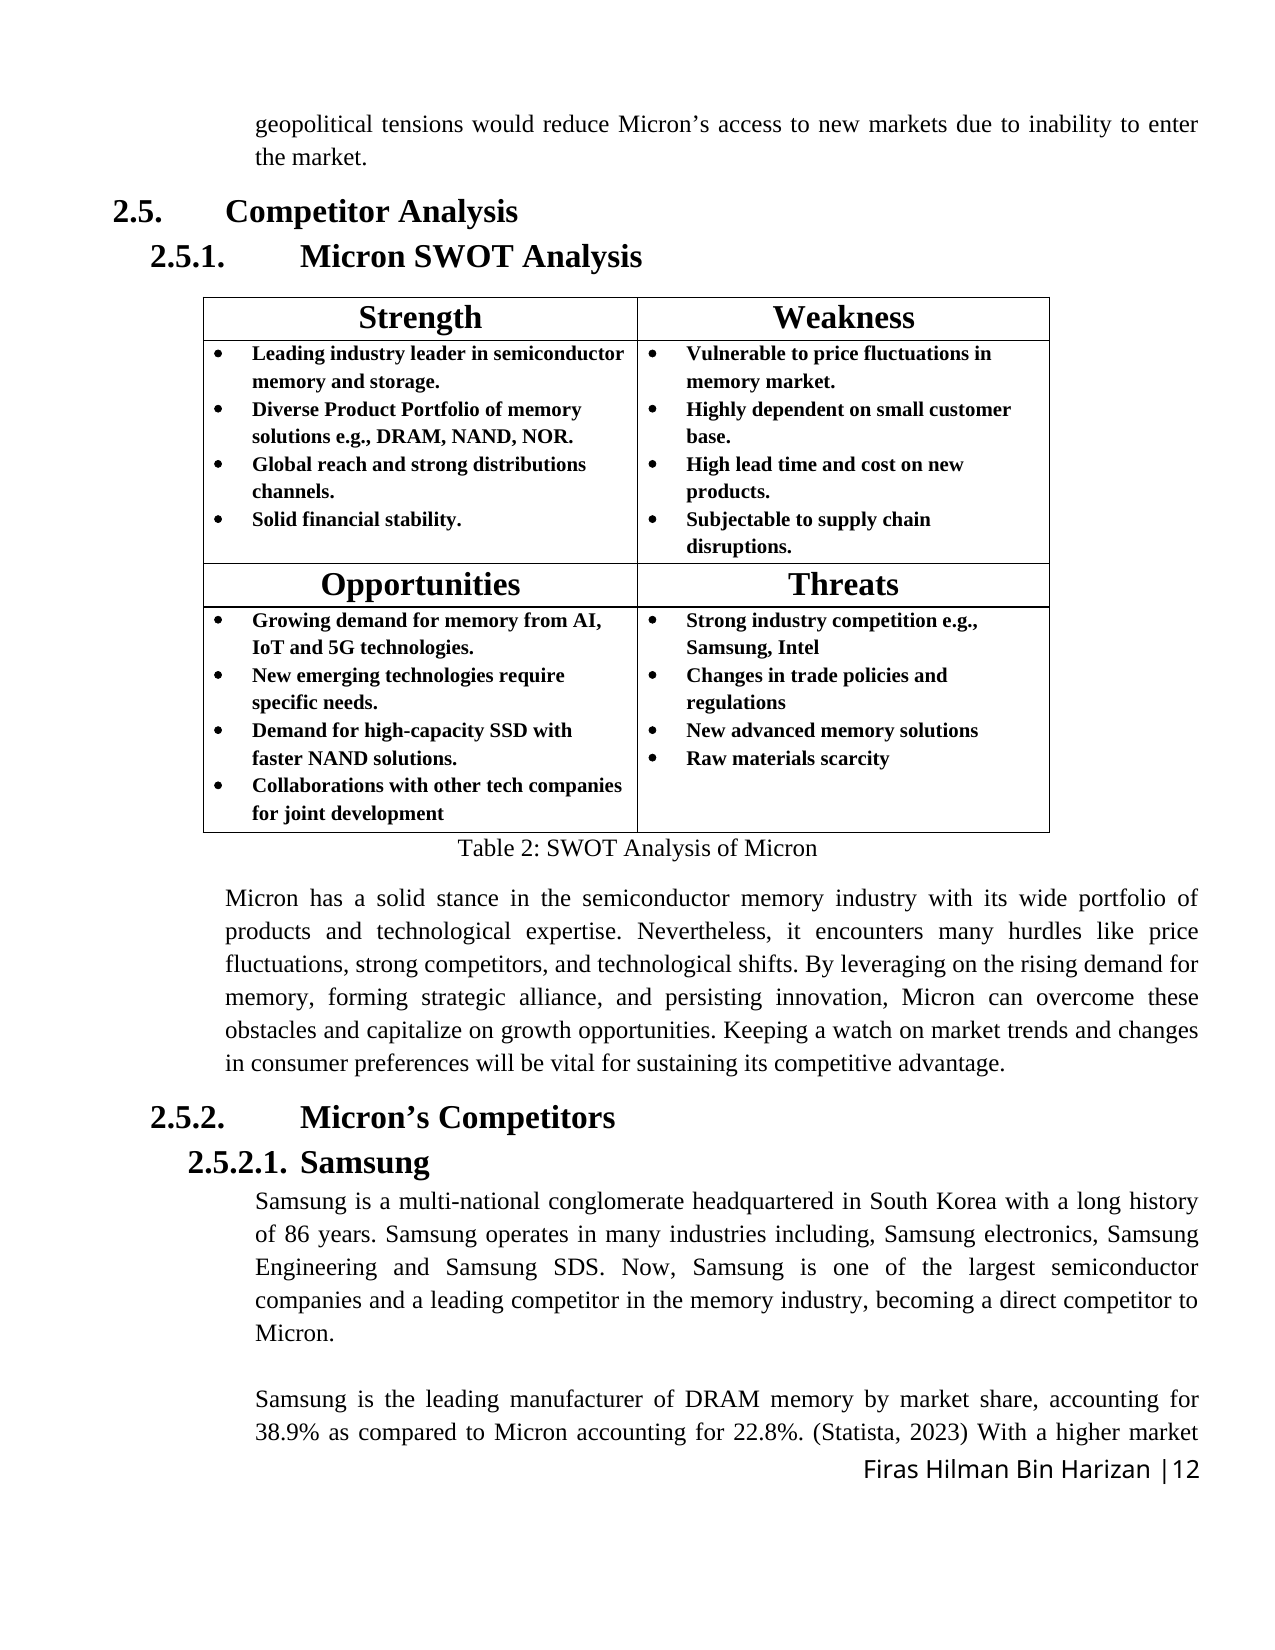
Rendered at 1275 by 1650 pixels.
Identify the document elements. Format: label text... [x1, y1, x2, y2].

table_cell Opportunities [204, 564, 637, 606]
table_cell Growing demand for memory from AI, IoT and 5G technologies. New emerging technologies require specific needs. Demand for high-capacity SSD with faster NAND solutions. Collaborations with other tech companies for joint development [204, 608, 637, 832]
table_cell Strong industry competition e.g., Samsung, Intel Changes in trade policies and regulations New advanced memory solutions Raw materials scarcity [638, 608, 1049, 832]
table_cell Threats [638, 564, 1049, 606]
list Micron SWOT Analysis [150, 236, 1200, 274]
list Micron’s Competitors [150, 1098, 1200, 1136]
table_cell Leading industry leader in semiconductor memory and storage. Diverse Product Portfolio of memory solutions e.g., DRAM, NAND, NOR. Global reach and strong distributions channels. Solid financial stability. [204, 341, 637, 563]
table_header Weakness [638, 298, 1049, 340]
list Samsung [187, 1142, 1200, 1180]
table_cell Vulnerable to price fluctuations in memory market. Highly dependent on small customer base. High lead time and cost on new products. Subjectable to supply chain disruptions. [638, 341, 1049, 563]
text Table 2: SWOT Analysis of Micron [75, 833, 1200, 862]
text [255, 109, 1200, 171]
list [255, 1384, 1200, 1446]
list Samsung is a multi-national conglomerate headquartered in South Korea with a long history of 86 years. Samsung operates in many industries including, Samsung electronics, Samsung Engineering and Samsung SDS. Now, Samsung is one of the largest semiconductor companies and a leading competitor in the memory industry, becoming a direct competitor to Micron. [255, 1186, 1200, 1347]
table_header Strength [204, 298, 637, 340]
text Micron has a solid stance in the semiconductor memory industry with its wide portfolio of products and technological expertise. Nevertheless, it encounters many hurdles like price fluctuations, strong competitors, and technological shifts. By leveraging on the rising demand for memory, forming strategic alliance, and persisting innovation, Micron can overcome these obstacles and capitalize on growth opportunities. Keeping a watch on market trends and changes in consumer preferences will be vital for sustaining its competitive advantage. [225, 883, 1200, 1077]
list Competitor Analysis [112, 192, 1200, 230]
